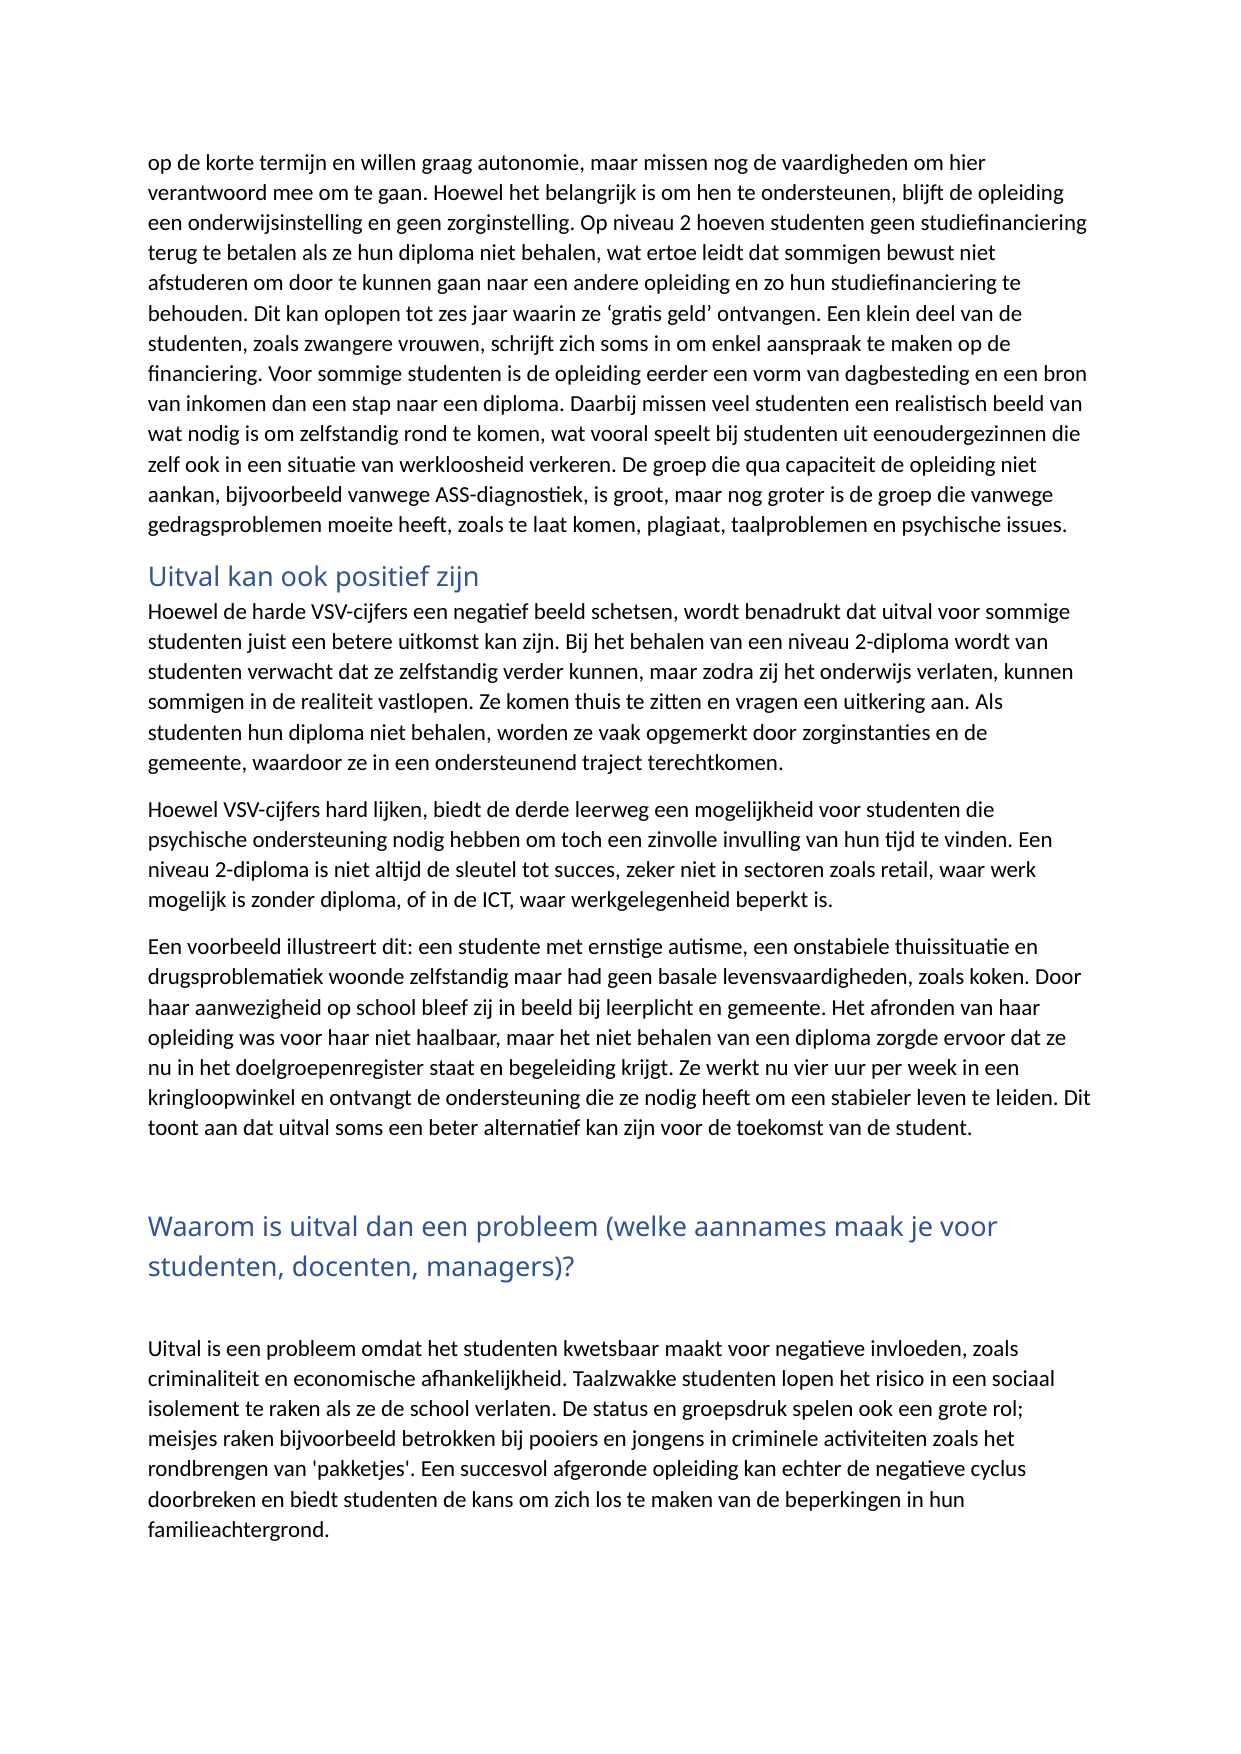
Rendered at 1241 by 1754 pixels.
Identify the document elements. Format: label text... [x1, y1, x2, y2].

text Hoewel VSV-cijfers hard lijken, biedt de derde leerweg een mogelijkheid voor studenten die psychische ondersteuning nodig hebben om toch een zinvolle invulling van hun tijd te vinden. Een niveau 2-diploma is niet altijd de sleutel tot succes, zeker niet in sectoren zoals retail, waar werk mogelijk is zonder diploma, of in de ICT, waar werkgelegenheid beperkt is. [148, 795, 1093, 913]
text Hoewel de harde VSV-cijfers een negatief beeld schetsen, wordt benadrukt dat uitval voor sommige studenten juist een betere uitkomst kan zijn. Bij het behalen van een niveau 2-diploma wordt van studenten verwacht dat ze zelfstandig verder kunnen, maar zodra zij het onderwijs verlaten, kunnen sommigen in de realiteit vastlopen. Ze komen thuis te zitten en vragen een uitkering aan. Als studenten hun diploma niet behalen, worden ze vaak opgemerkt door zorginstanties en de gemeente, waardoor ze in een ondersteunend traject terechtkomen. [148, 597, 1093, 776]
text Uitval is een probleem omdat het studenten kwetsbaar maakt voor negatieve invloeden, zoals criminaliteit en economische afhankelijkheid. Taalzwakke studenten lopen het risico in een sociaal isolement te raken als ze de school verlaten. De status en groepsdruk spelen ook een grote rol; meisjes raken bijvoorbeeld betrokken bij pooiers en jongens in criminele activiteiten zoals het rondbrengen van 'pakketjes'. Een succesvol afgeronde opleiding kan echter de negatieve cyclus doorbreken en biedt studenten de kans om zich los te maken van de beperkingen in hun familieachtergrond. [148, 1334, 1093, 1543]
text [148, 148, 1093, 538]
subtitle Uitval kan ook positief zijn [148, 557, 1093, 594]
text Een voorbeeld illustreert dit: een studente met ernstige autisme, een onstabiele thuissituatie en drugsproblematiek woonde zelfstandig maar had geen basale levensvaardigheden, zoals koken. Door haar aanwezigheid op school bleef zij in beeld bij leerplicht en gemeente. Het afronden van haar opleiding was voor haar niet haalbaar, maar het niet behalen van een diploma zorgde ervoor dat ze nu in het doelgroepenregister staat en begeleiding krijgt. Ze werkt nu vier uur per week in een kringloopwinkel en ontvangt de ondersteuning die ze nodig heeft om een stabieler leven te leiden. Dit toont aan dat uitval soms een beter alternatief kan zijn voor de toekomst van de student. [148, 932, 1093, 1141]
subtitle Waarom is uitval dan een probleem (welke aannames maak je voor studenten, docenten, managers)? [148, 1207, 1093, 1284]
